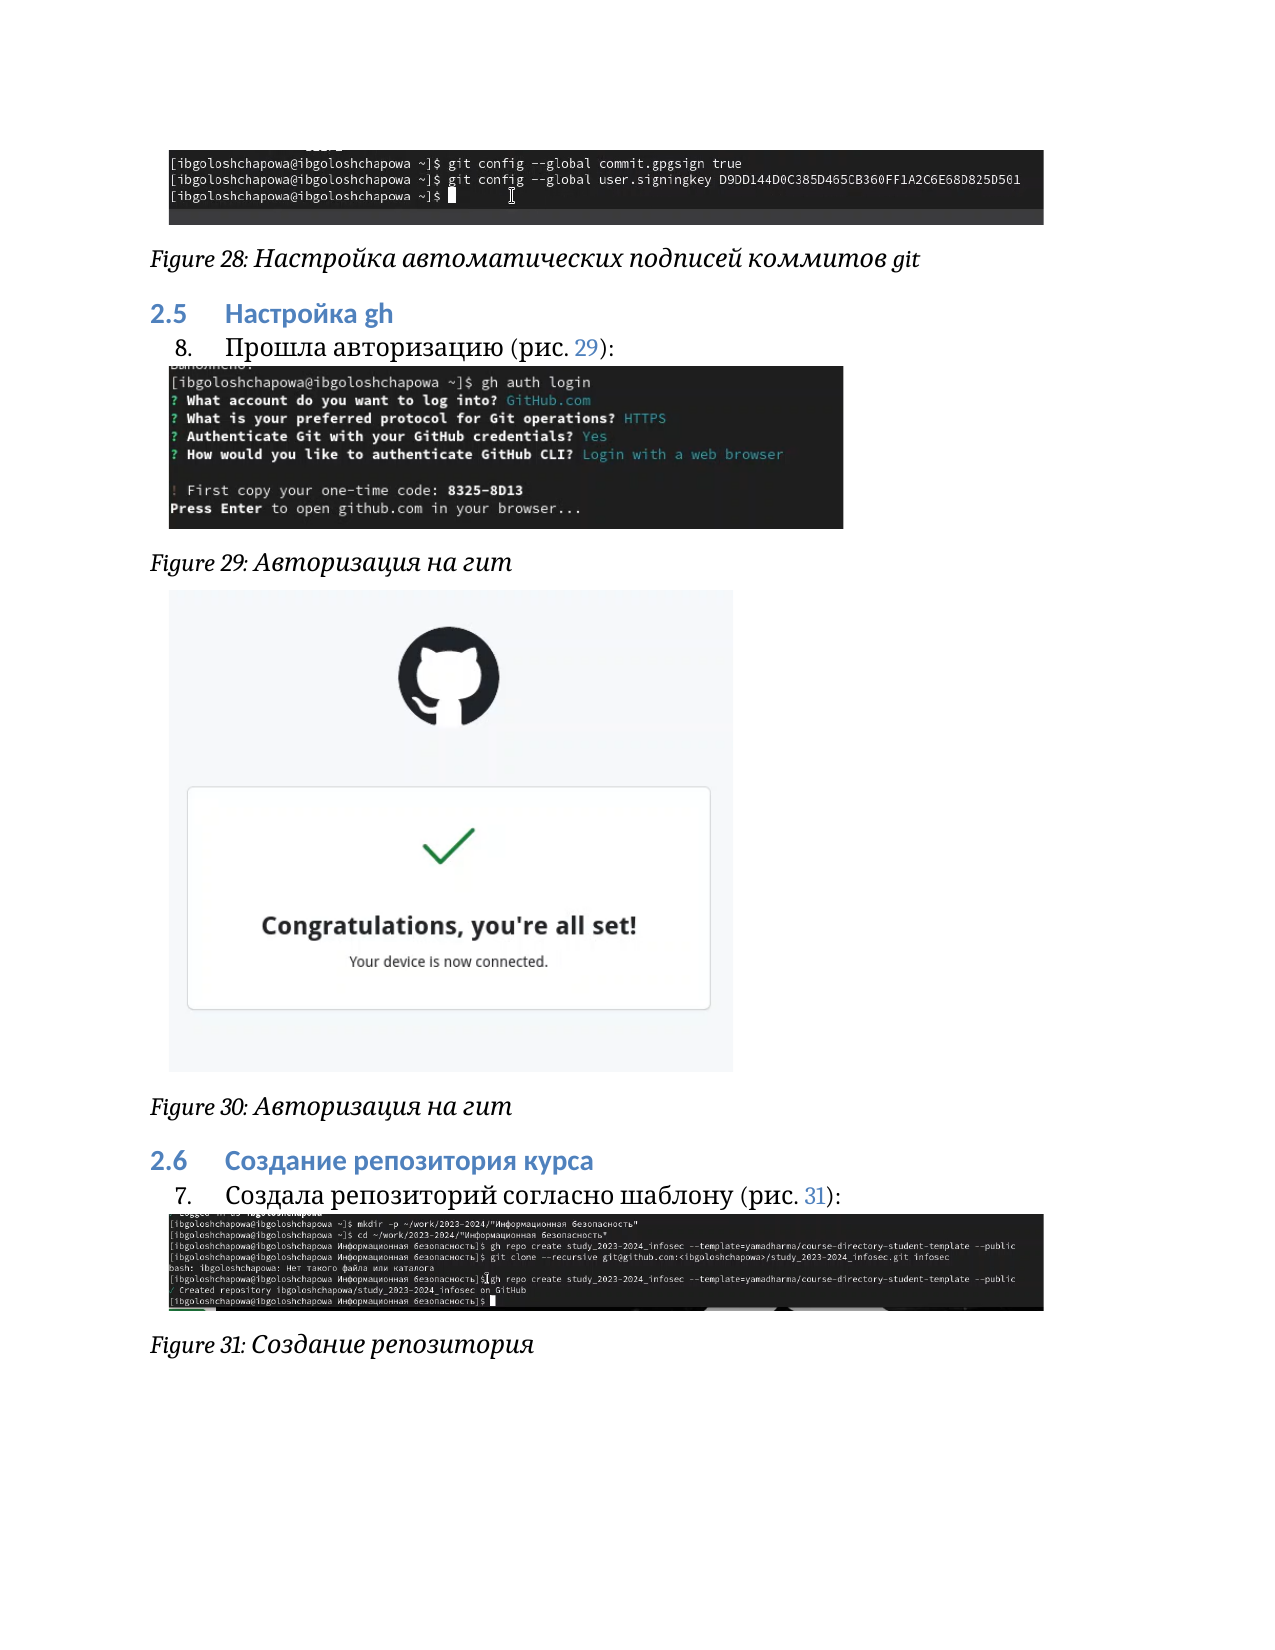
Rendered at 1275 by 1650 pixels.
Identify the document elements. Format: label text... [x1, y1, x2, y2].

text Figure 30: Авторизация на гит [150, 1093, 1125, 1121]
picture [168, 366, 844, 529]
text Figure 28: Настройка автоматических подписей коммитов git [150, 245, 1125, 274]
list Прошла авторизацию (рис. 29): [175, 334, 1125, 363]
list Создала репозиторий согласно шаблону (рис. 31): [175, 1182, 1125, 1210]
picture [168, 150, 1044, 225]
picture [168, 1214, 1044, 1311]
subtitle 2.6 Создание репозитория курса [150, 1142, 1125, 1178]
text Figure 29: Авторизация на гит [150, 549, 1125, 578]
picture [168, 590, 734, 1072]
text Figure 31: Создание репозитория [150, 1331, 1125, 1360]
subtitle 2.5 Настройка gh [150, 295, 1125, 330]
